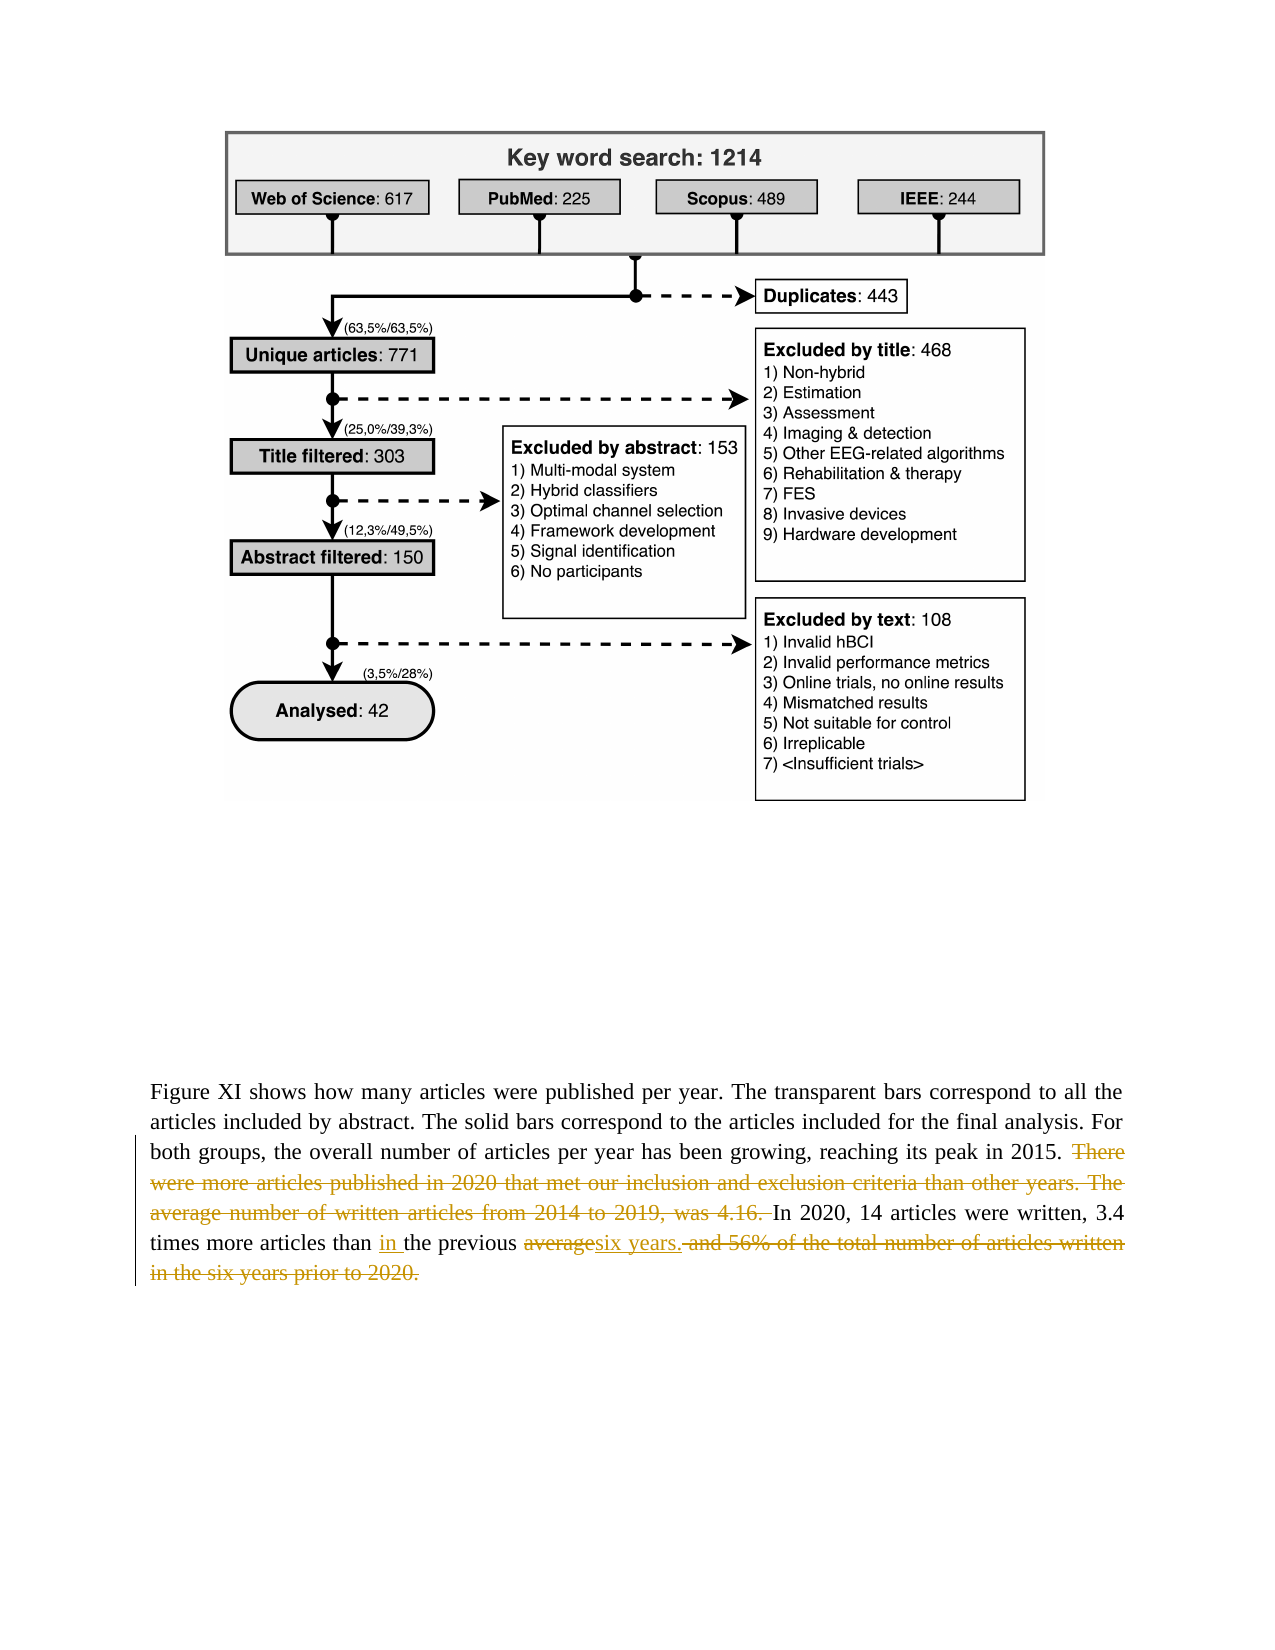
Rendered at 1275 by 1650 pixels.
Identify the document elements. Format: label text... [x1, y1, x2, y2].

picture [224, 130, 1046, 801]
